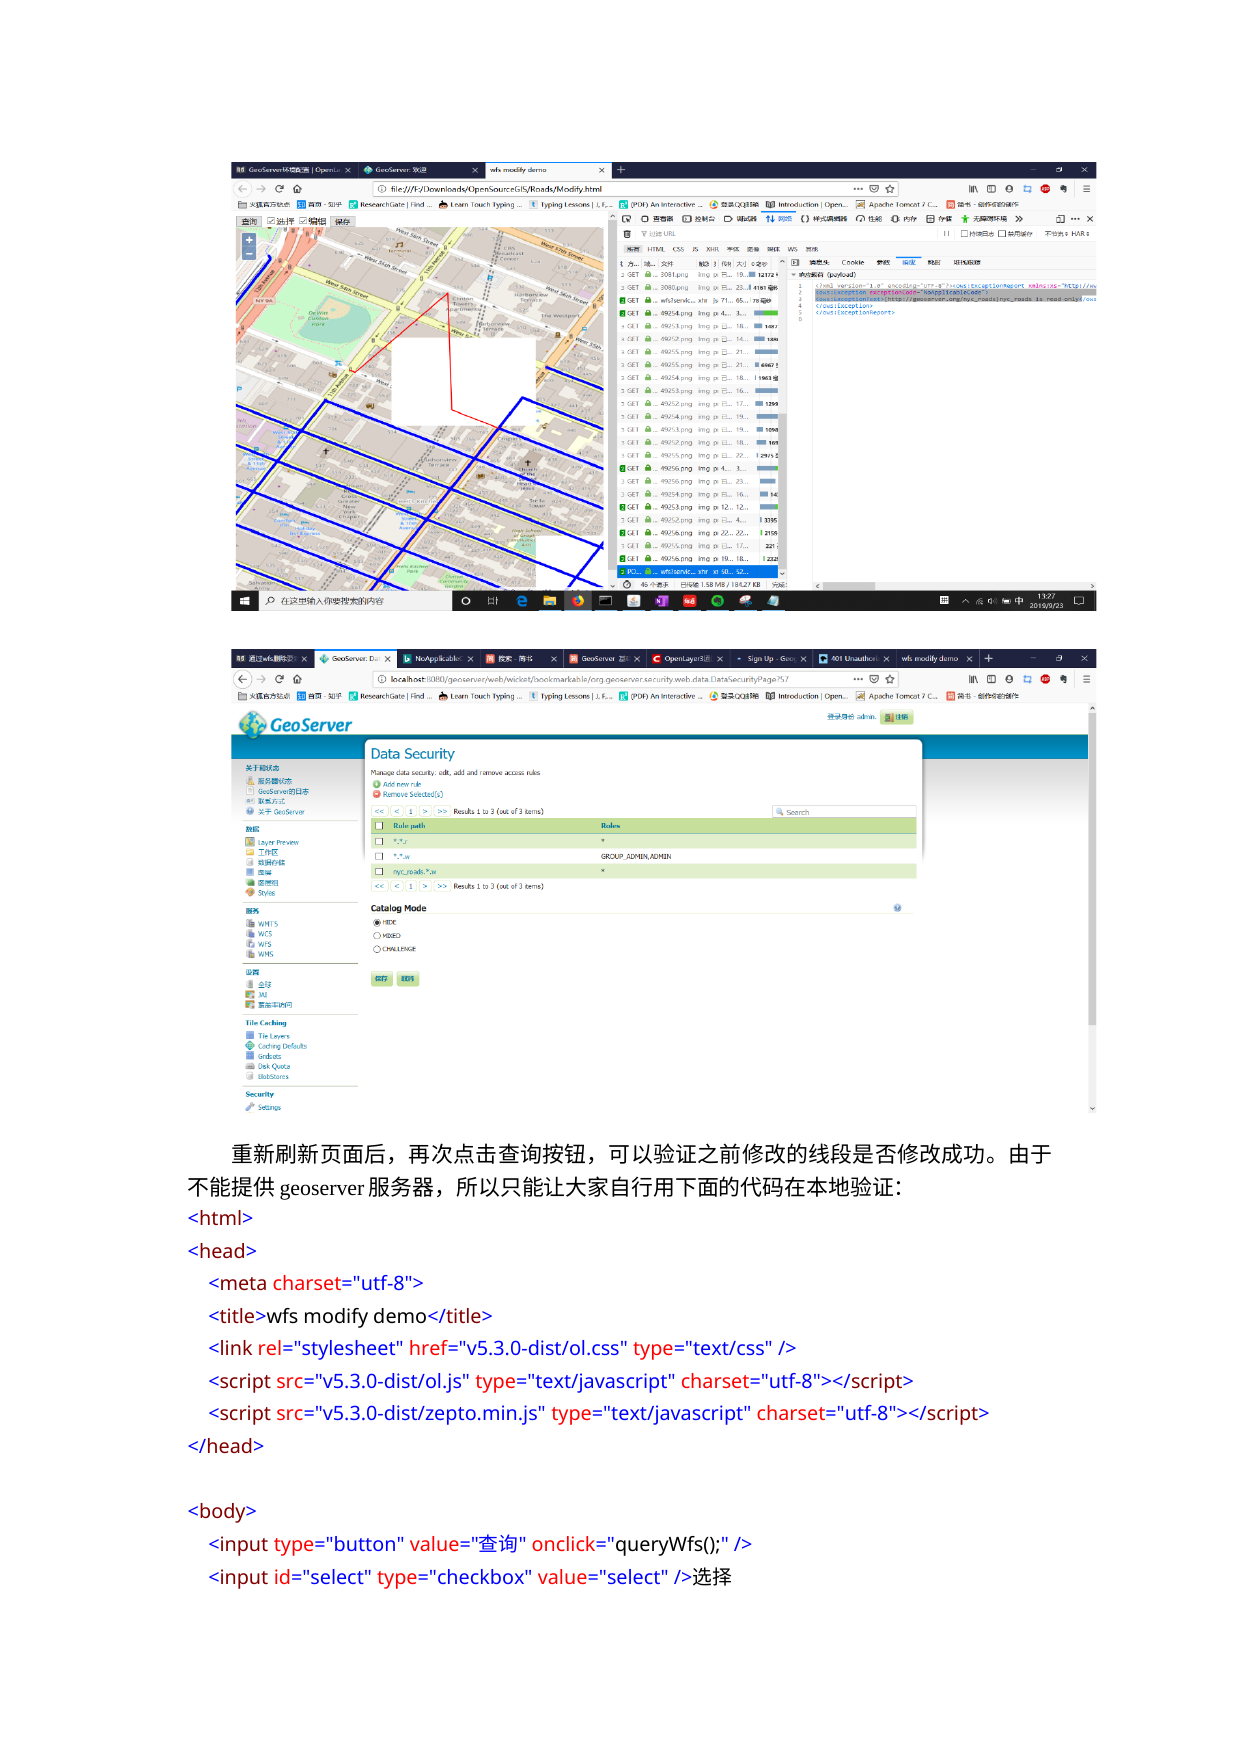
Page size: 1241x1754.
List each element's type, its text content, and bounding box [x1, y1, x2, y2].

text 重新刷新页面后，再次点击查询按钮，可以验证之前修改的线段是否修改成功。由于不能提供geoserver服务器，所以只能让大家自行用下面的代码在本地验证： [187, 1137, 1053, 1202]
text <head> [187, 1234, 1053, 1267]
text <body> [187, 1494, 1053, 1527]
text <script src="v5.3.0-dist/zepto.min.js" type="text/javascript" charset="utf-8"></script> [187, 1397, 1053, 1429]
text <link rel="stylesheet" href="v5.3.0-dist/ol.css" type="text/css" /> [187, 1332, 1053, 1364]
text <input type="button" value="查询" onclick="queryWfs();" /> [187, 1527, 1053, 1559]
text <meta charset="utf-8"> [187, 1267, 1053, 1299]
text <script src="v5.3.0-dist/ol.js" type="text/javascript" charset="utf-8"></script> [187, 1364, 1053, 1397]
text <input id="select" type="checkbox" value="select" />选择 [187, 1559, 1053, 1592]
picture [231, 649, 1097, 1113]
text <html> [187, 1202, 1053, 1234]
picture [231, 162, 1097, 611]
text <title>wfs modify demo</title> [187, 1299, 1053, 1332]
text </head> [187, 1429, 1053, 1462]
